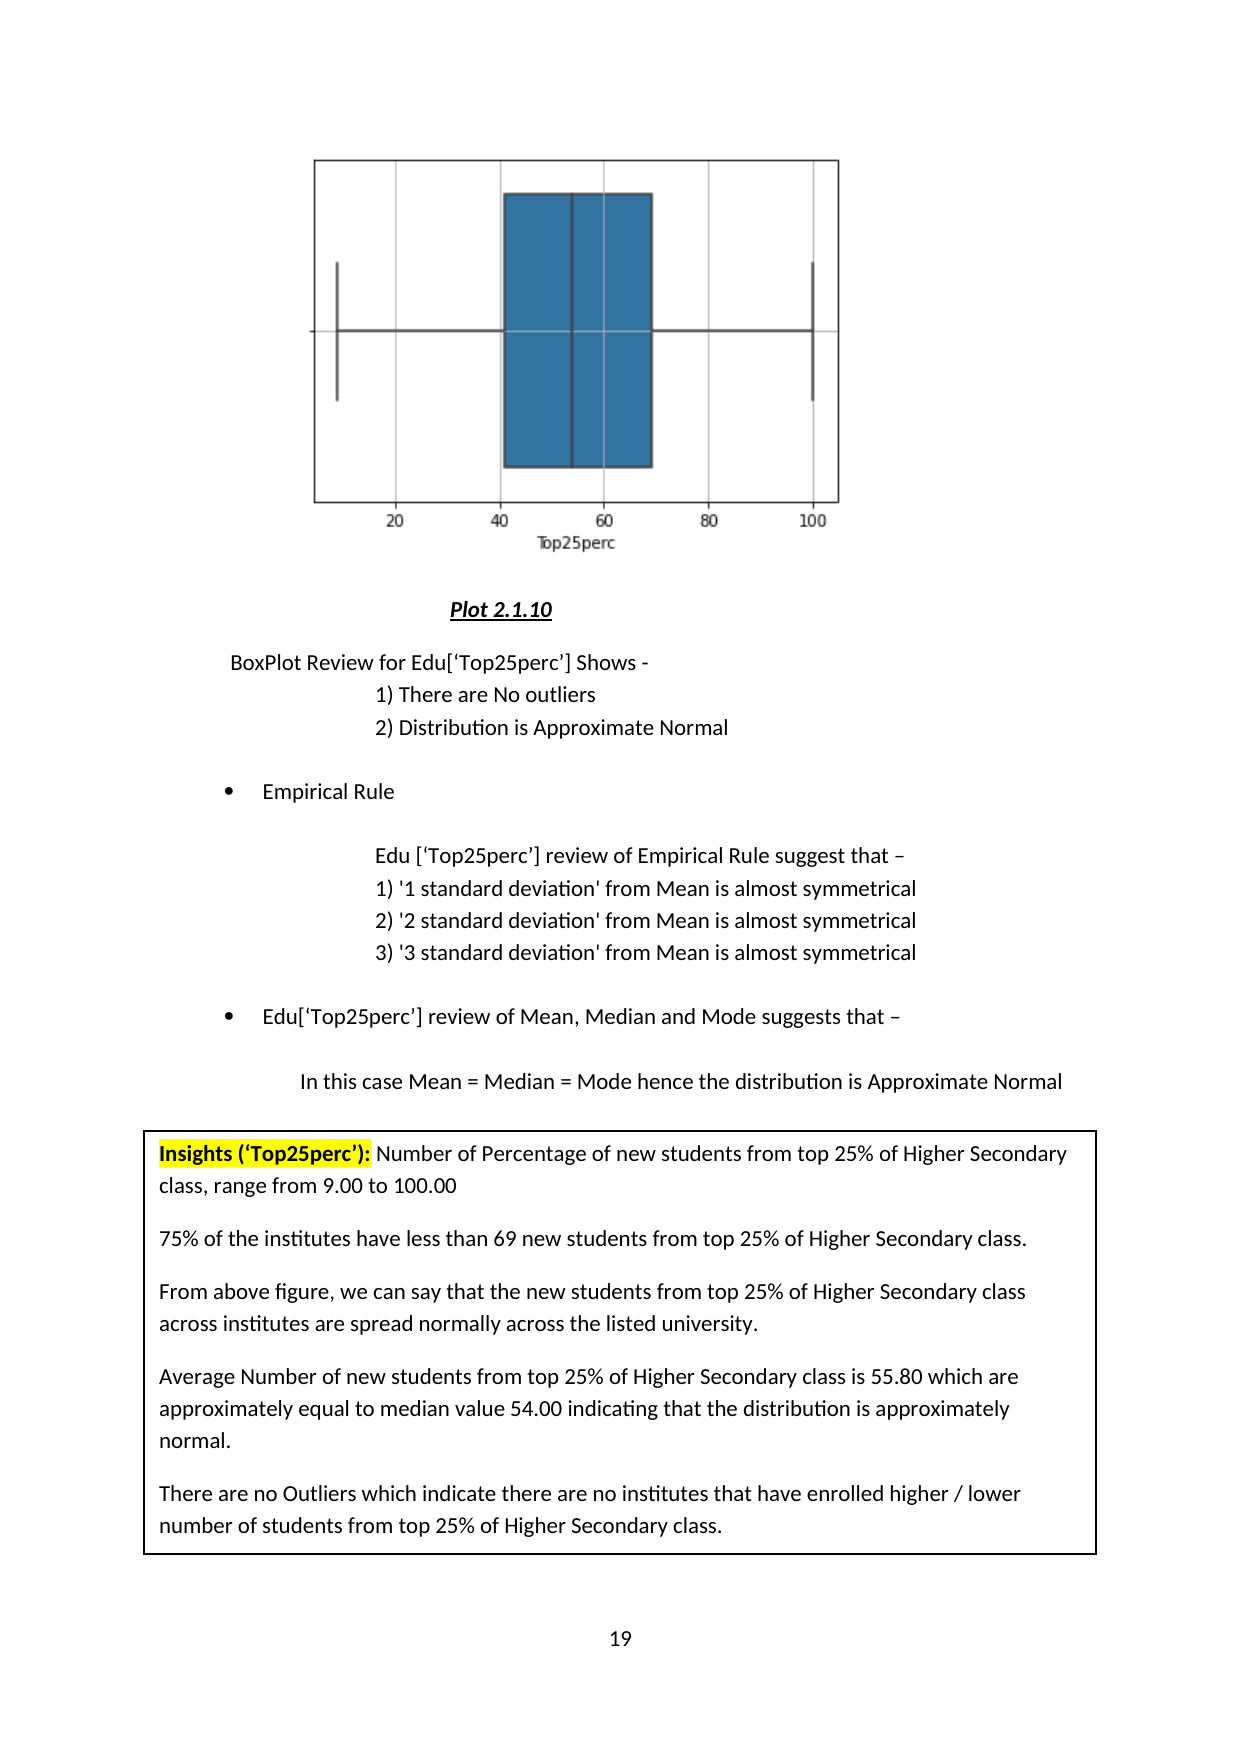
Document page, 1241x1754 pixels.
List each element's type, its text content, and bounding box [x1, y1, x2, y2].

text BoxPlot Review for Edu[‘Top25perc’] Shows - [225, 648, 1090, 676]
text Edu [‘Top25perc’] review of Empirical Rule suggest that – [375, 841, 1090, 869]
picture [300, 150, 863, 571]
text 2) '2 standard deviation' from Mean is almost symmetrical [375, 906, 1090, 934]
text Plot 2.1.10 [375, 595, 1090, 623]
text 3) '3 standard deviation' from Mean is almost symmetrical [375, 938, 1090, 966]
list Edu[‘Top25perc’] review of Mean, Median and Mode suggests that – [225, 1002, 1090, 1030]
list Empirical Rule [225, 777, 1090, 805]
text 1) There are No outliers [375, 681, 1090, 708]
text In this case Mean = Median = Mode hence the distribution is Approximate Normal [300, 1067, 1090, 1095]
text 2) Distribution is Approximate Normal [375, 713, 1090, 741]
text 1) '1 standard deviation' from Mean is almost symmetrical [375, 874, 1090, 902]
